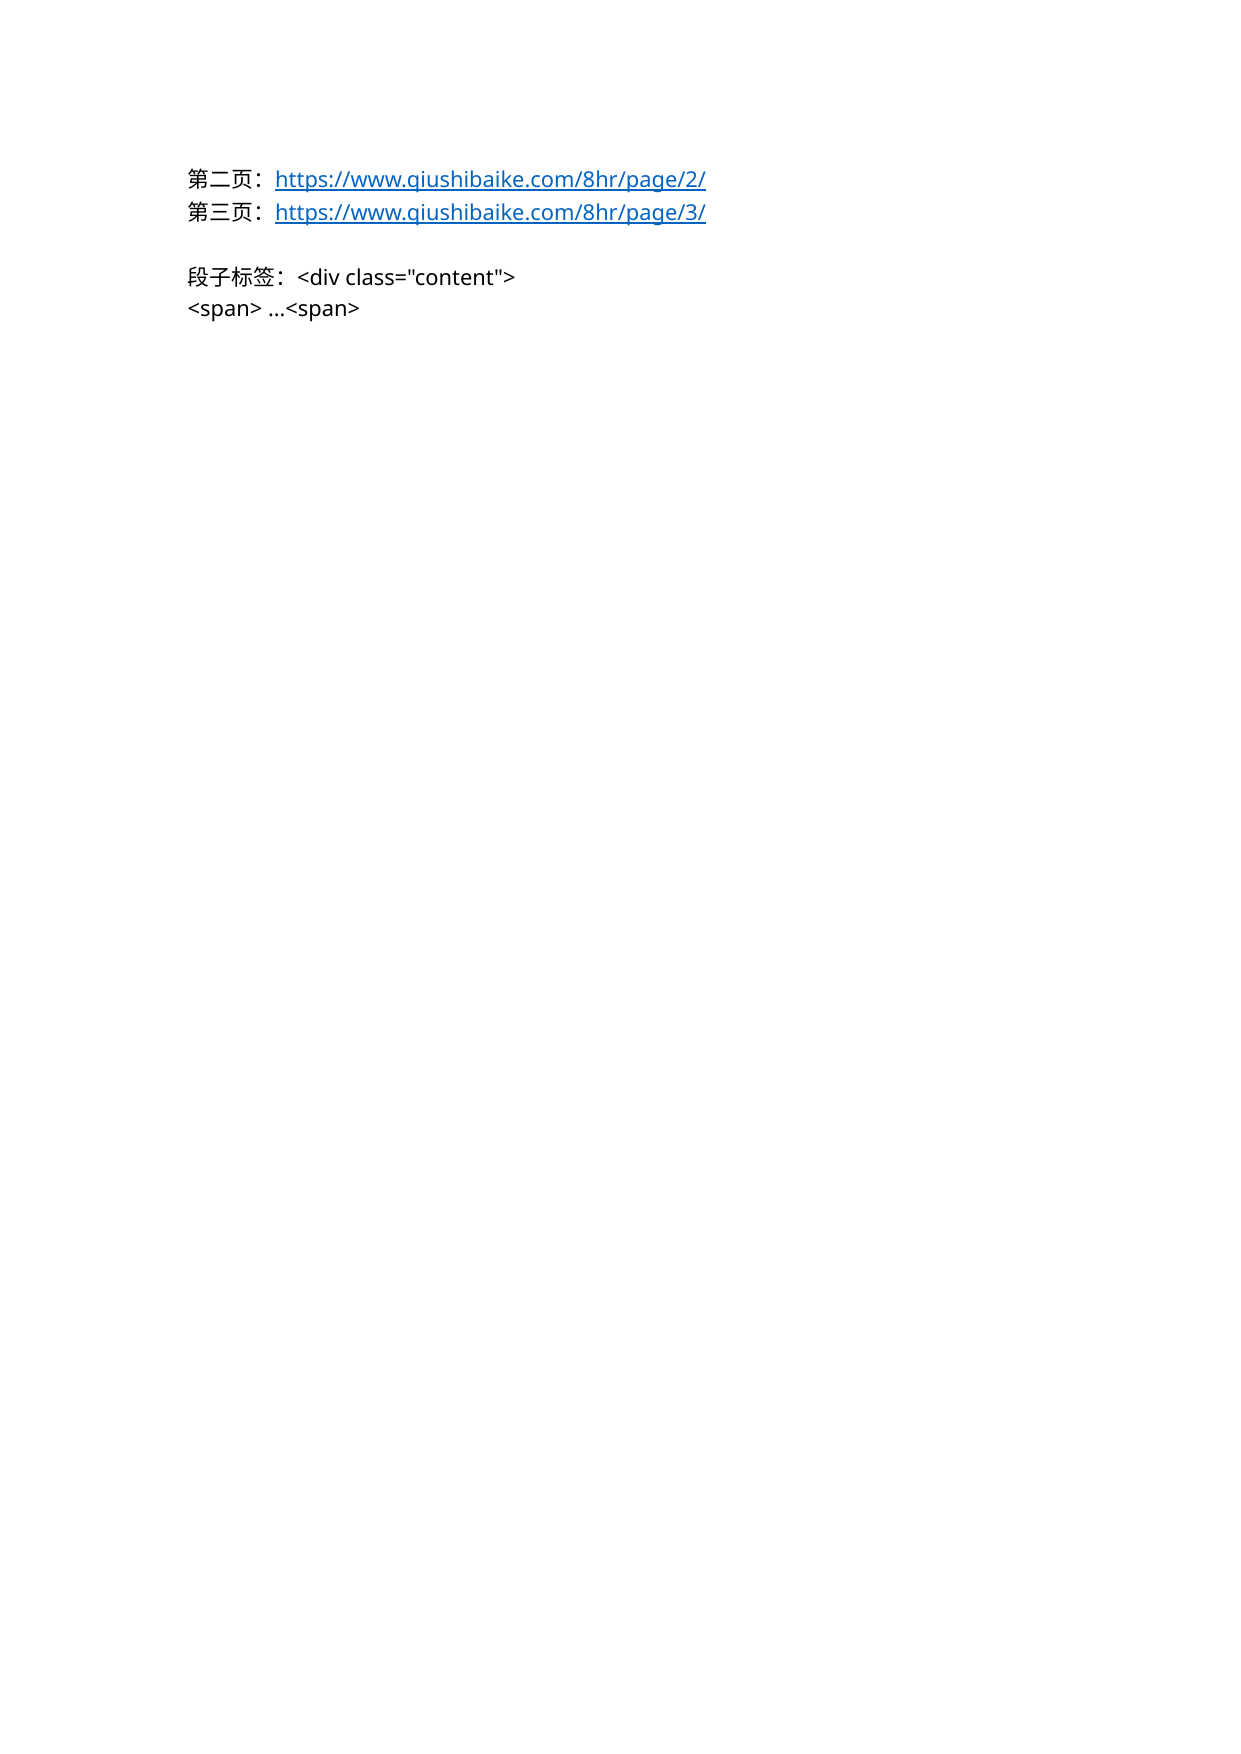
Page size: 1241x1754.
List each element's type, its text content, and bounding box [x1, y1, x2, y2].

text 第二页：https://www.qiushibaike.com/8hr/page/2/ [187, 162, 1053, 194]
text <span> …<span> [187, 292, 1053, 324]
text 第三页：https://www.qiushibaike.com/8hr/page/3/ [187, 194, 1053, 227]
text 段子标签：<div class="content"> [187, 259, 1053, 292]
